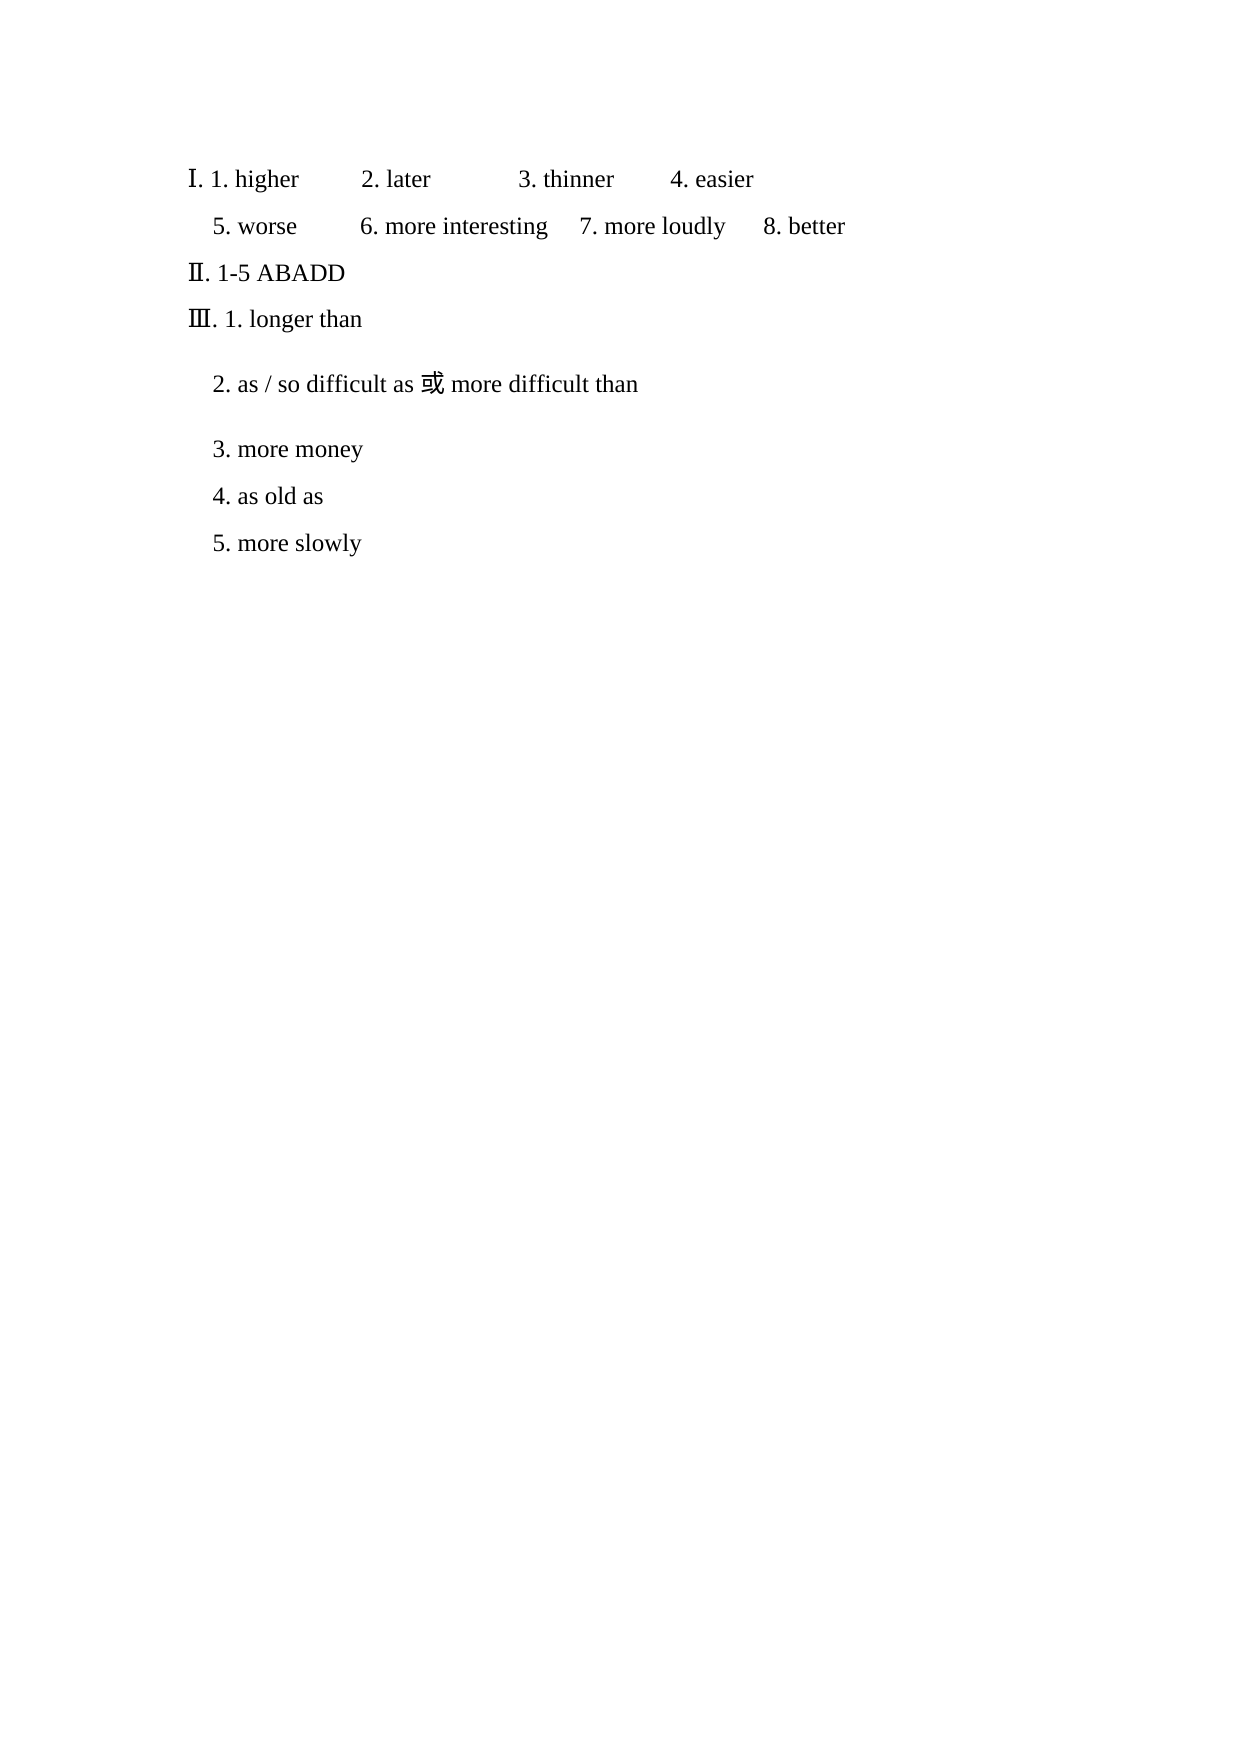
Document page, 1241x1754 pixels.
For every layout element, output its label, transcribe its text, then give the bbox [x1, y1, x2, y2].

text 2. as / so difficult as 或 more difficult than [187, 349, 1053, 414]
text 5. more slowly [187, 526, 1053, 559]
text Ⅱ. 1-5 ABADD [187, 256, 1053, 288]
text 4. as old as [187, 479, 1053, 512]
text 5. worse 6. more interesting 7. more loudly 8. better [187, 209, 1053, 241]
text Ⅰ. 1. higher 2. later 3. thinner 4. easier [187, 162, 1053, 194]
text 3. more money [187, 433, 1053, 465]
text Ⅲ. 1. longer than [187, 303, 1053, 335]
